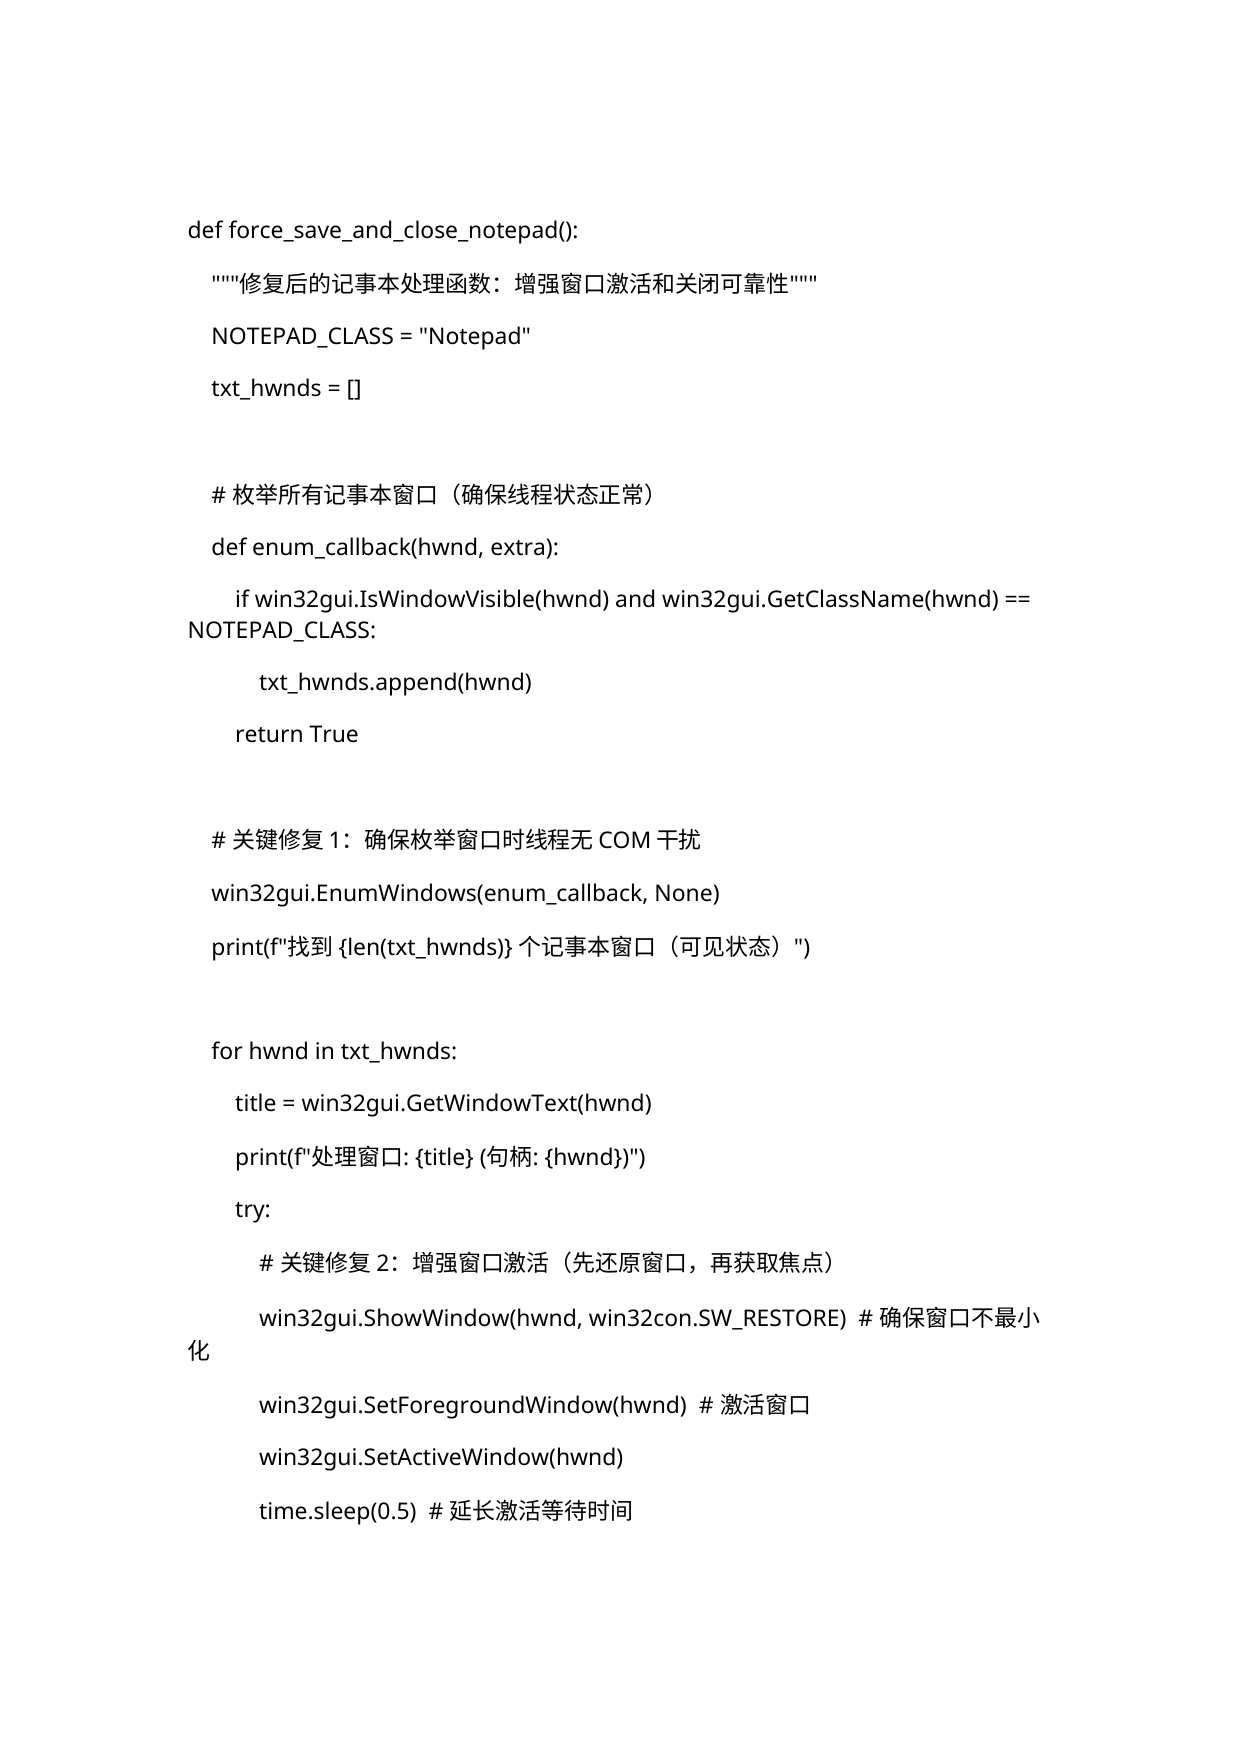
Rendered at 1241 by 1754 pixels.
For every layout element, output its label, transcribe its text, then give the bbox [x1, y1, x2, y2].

text txt_hwnds.append(hwnd) [187, 666, 1053, 697]
text return True [187, 718, 1053, 749]
text NOTEPAD_CLASS = "Notepad" [187, 320, 1053, 352]
text def enum_callback(hwnd, extra): [187, 531, 1053, 562]
text # 枚举所有记事本窗口（确保线程状态正常） [187, 477, 1053, 510]
text title = win32gui.GetWindowText(hwnd) [187, 1087, 1053, 1118]
text if win32gui.IsWindowVisible(hwnd) and win32gui.GetClassName(hwnd) == NOTEPAD_CLASS: [187, 583, 1053, 645]
text # 关键修复2：增强窗口激活（先还原窗口，再获取焦点） [187, 1245, 1053, 1279]
text win32gui.SetActiveWindow(hwnd) [187, 1441, 1053, 1472]
text """修复后的记事本处理函数：增强窗口激活和关闭可靠性""" [187, 266, 1053, 299]
text # 关键修复1：确保枚举窗口时线程无COM干扰 [187, 822, 1053, 856]
text win32gui.EnumWindows(enum_callback, None) [187, 877, 1053, 908]
text print(f"找到 {len(txt_hwnds)} 个记事本窗口（可见状态）") [187, 929, 1053, 962]
text win32gui.ShowWindow(hwnd, win32con.SW_RESTORE) # 确保窗口不最小化 [187, 1299, 1053, 1366]
text print(f"处理窗口: {title} (句柄: {hwnd})") [187, 1139, 1053, 1172]
text try: [187, 1193, 1053, 1224]
text for hwnd in txt_hwnds: [187, 1035, 1053, 1066]
text time.sleep(0.5) # 延长激活等待时间 [187, 1493, 1053, 1526]
text txt_hwnds = [] [187, 372, 1053, 404]
text def force_save_and_close_notepad(): [187, 214, 1053, 245]
text win32gui.SetForegroundWindow(hwnd) # 激活窗口 [187, 1387, 1053, 1420]
